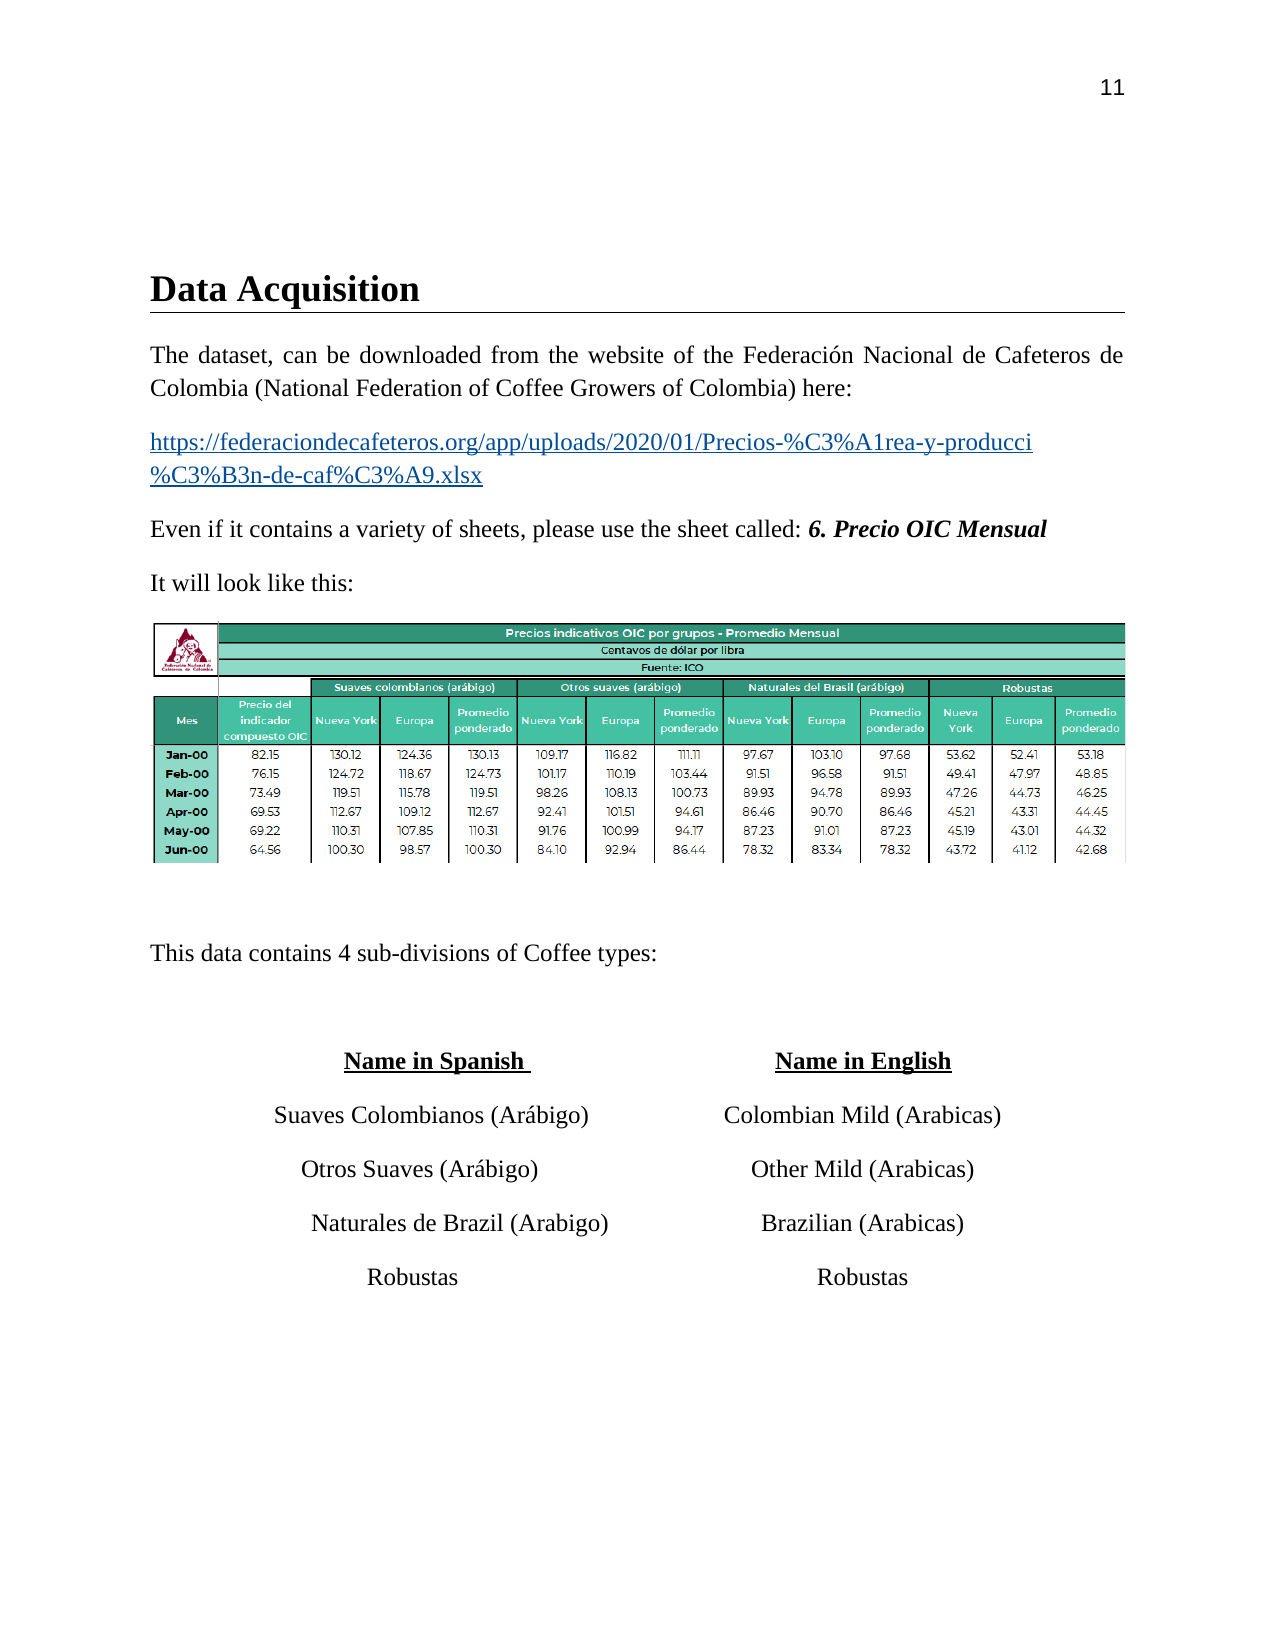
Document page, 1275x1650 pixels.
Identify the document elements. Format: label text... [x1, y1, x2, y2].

text https://federaciondecafeteros.org/app/uploads/2020/01/Precios-%C3%A1rea-y-producci%C3%B3n-de-caf%C3%A9.xlsx [150, 427, 1125, 489]
text This data contains 4 sub-divisions of Coffee types: [150, 938, 1125, 967]
text It will look like this: [150, 568, 1125, 597]
text Even if it contains a variety of sheets, please use the sheet called: 6. Precio OIC Mensual [150, 514, 1125, 543]
text Naturales de Brazil (Arabigo) Brazilian (Arabicas) [150, 1208, 1125, 1237]
picture [150, 621, 1125, 863]
text Otros Suaves (Arábigo) Other Mild (Arabicas) [150, 1154, 1125, 1183]
subtitle Data Acquisition [150, 267, 1125, 312]
text Suaves Colombianos (Arábigo) Colombian Mild (Arabicas) [150, 1100, 1125, 1129]
text Robustas Robustas [150, 1262, 1125, 1290]
text The dataset, can be downloaded from the website of the Federación Nacional de Cafeteros de Colombia (National Federation of Coffee Growers of Colombia) here: [150, 340, 1125, 402]
text Name in Spanish Name in English [225, 1046, 1125, 1075]
